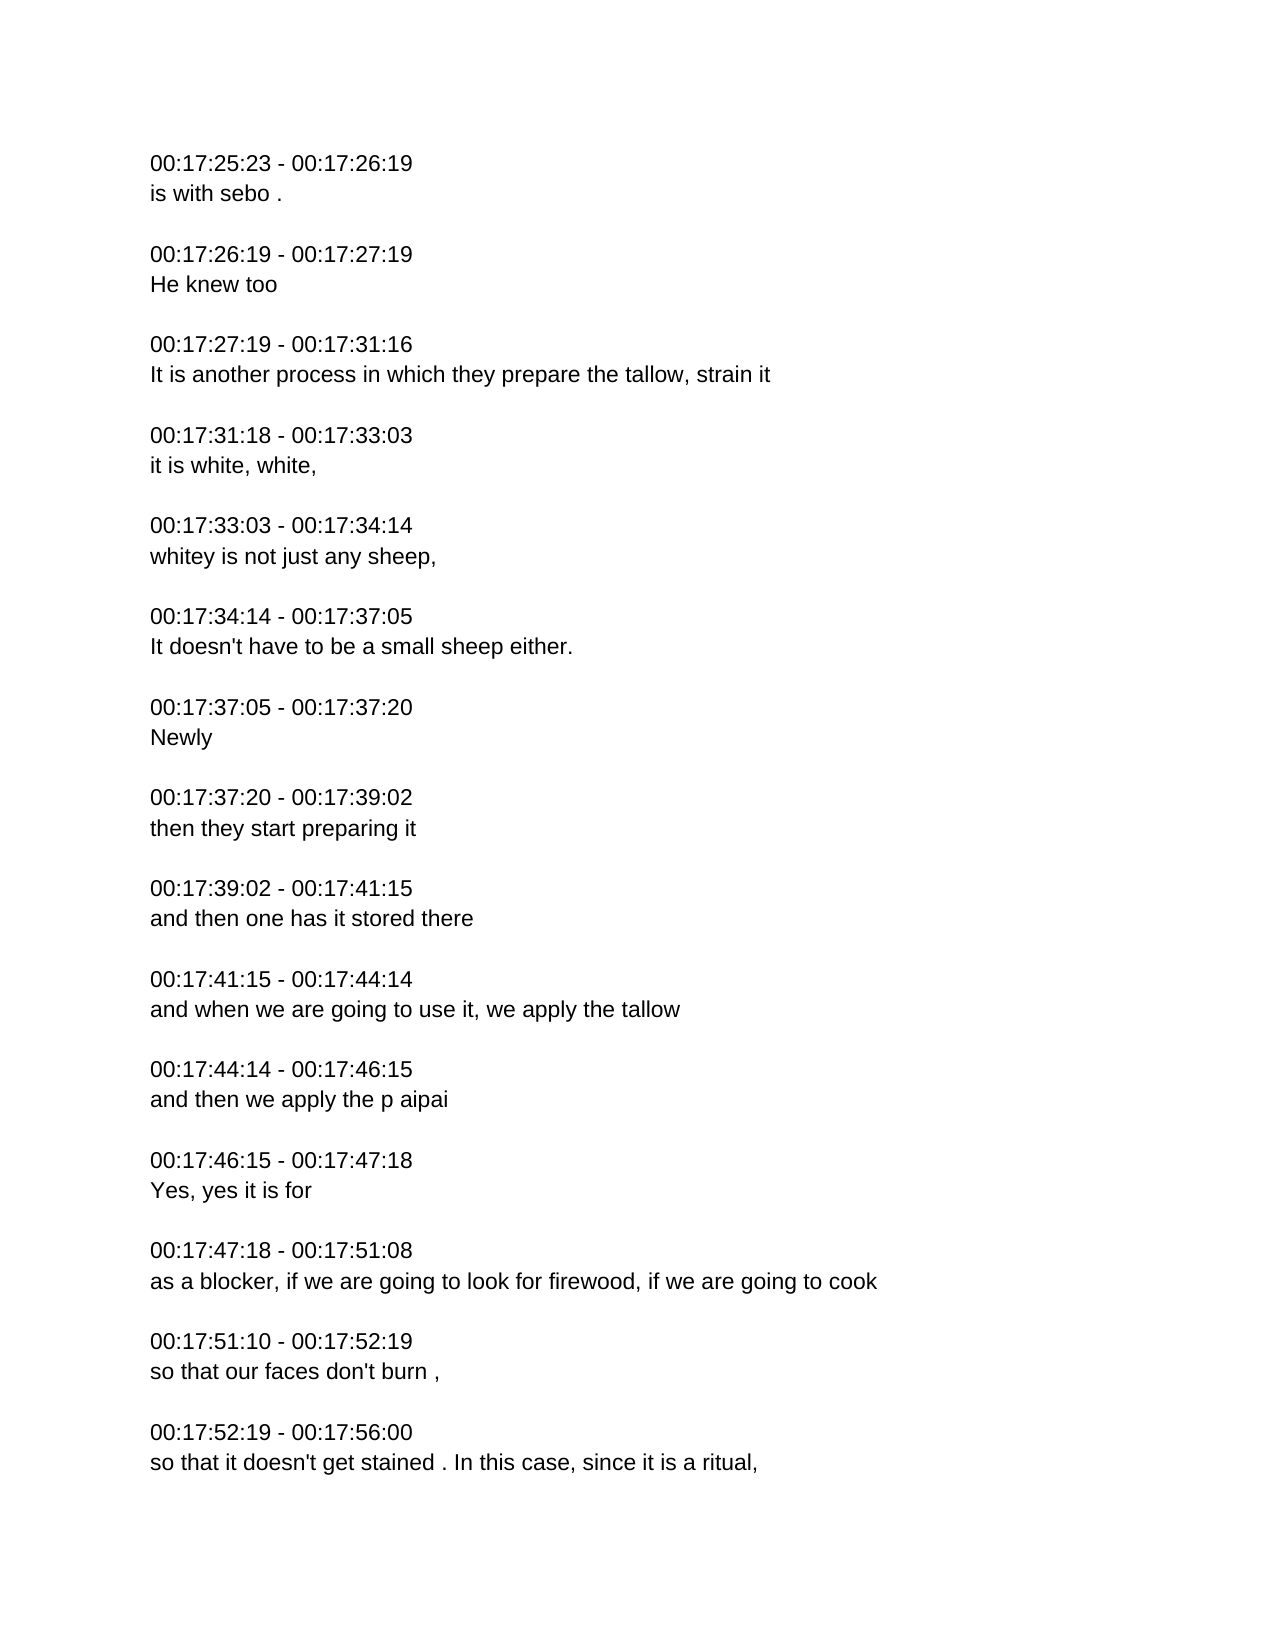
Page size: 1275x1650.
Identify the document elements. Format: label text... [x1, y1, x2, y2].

text 00:17:44:14 - 00:17:46:15 [150, 1056, 1125, 1083]
text 00:17:25:23 - 00:17:26:19 [150, 150, 1125, 176]
text and then we apply the p aipai [150, 1086, 1125, 1113]
text 00:17:39:02 - 00:17:41:15 [150, 875, 1125, 901]
text and then one has it stored there [150, 905, 1125, 932]
text 00:17:26:19 - 00:17:27:19 [150, 241, 1125, 267]
text 00:17:31:18 - 00:17:33:03 [150, 422, 1125, 448]
text 00:17:52:19 - 00:17:56:00 [150, 1419, 1125, 1445]
text It is another process in which they prepare the tallow, strain it [150, 361, 1125, 388]
text 00:17:41:15 - 00:17:44:14 [150, 966, 1125, 992]
text then they start preparing it [150, 814, 1125, 841]
text 00:17:51:10 - 00:17:52:19 [150, 1328, 1125, 1354]
text 00:17:37:05 - 00:17:37:20 [150, 694, 1125, 720]
text it is white, white, [150, 452, 1125, 478]
text so that it doesn't get stained . In this case, since it is a ritual, [150, 1449, 1125, 1475]
text as a blocker, if we are going to look for firewood, if we are going to cook [150, 1268, 1125, 1294]
text 00:17:37:20 - 00:17:39:02 [150, 784, 1125, 811]
text 00:17:46:15 - 00:17:47:18 [150, 1147, 1125, 1173]
text and when we are going to use it, we apply the tallow [150, 996, 1125, 1022]
text is with sebo . [150, 180, 1125, 207]
text 00:17:33:03 - 00:17:34:14 [150, 512, 1125, 539]
text 00:17:34:14 - 00:17:37:05 [150, 603, 1125, 629]
text Newly [150, 724, 1125, 750]
text Yes, yes it is for [150, 1177, 1125, 1203]
text He knew too [150, 271, 1125, 297]
text so that our faces don't burn , [150, 1358, 1125, 1385]
text It doesn't have to be a small sheep either. [150, 633, 1125, 660]
text whitey is not just any sheep, [150, 543, 1125, 569]
text 00:17:47:18 - 00:17:51:08 [150, 1237, 1125, 1264]
text 00:17:27:19 - 00:17:31:16 [150, 331, 1125, 358]
